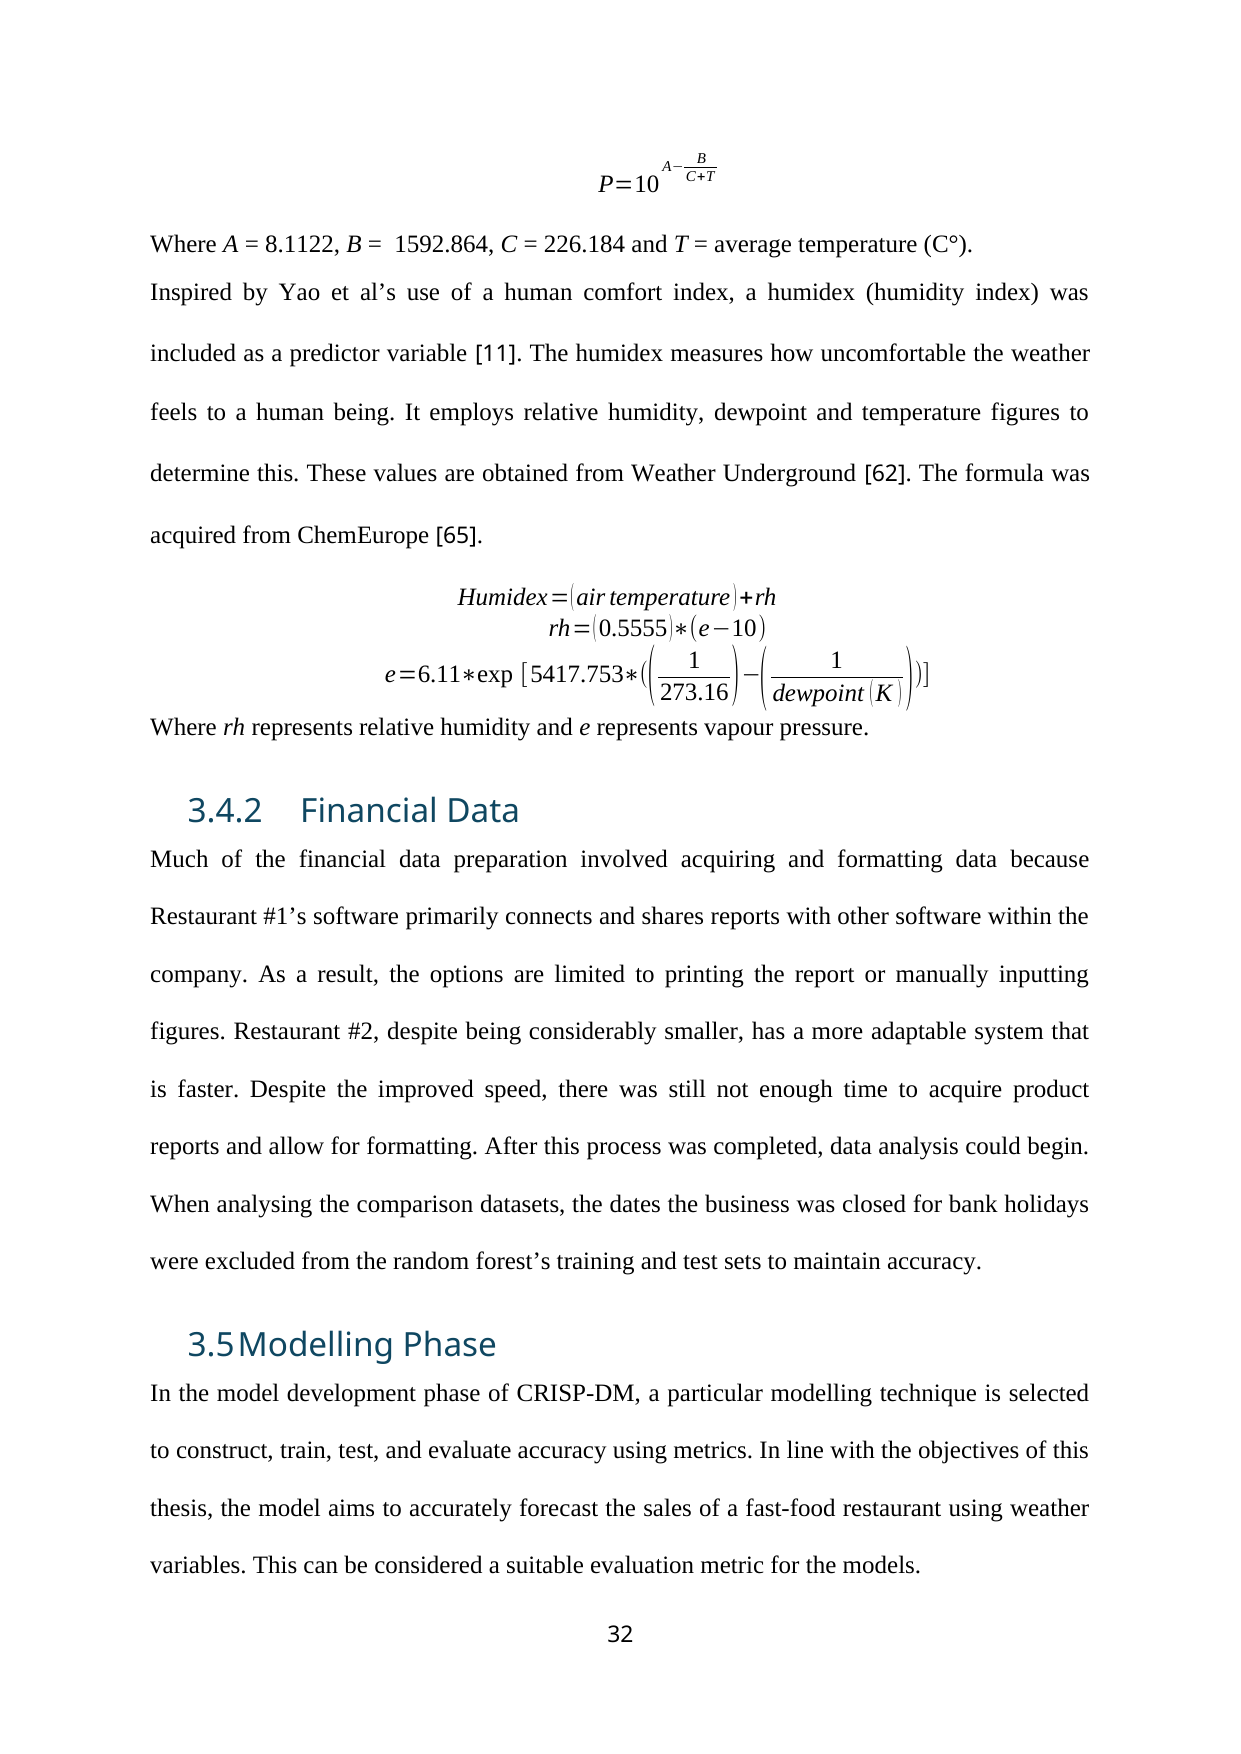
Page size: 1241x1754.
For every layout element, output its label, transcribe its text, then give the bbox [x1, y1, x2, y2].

text In the model development phase of CRISP-DM, a particular modelling technique is selected to construct, train, test, and evaluate accuracy using metrics. In line with the objectives of this thesis, the model aims to accurately forecast the sales of a fast-food restaurant using weather variables. This can be considered a suitable evaluation metric for the models. [150, 1378, 1090, 1579]
subtitle Modelling Phase [187, 1320, 1090, 1366]
subtitle Financial Data [187, 786, 1090, 832]
text Inspired by Yao et al’s use of a human comfort index, a humidex (humidity index) was included as a predictor variable [11]. The humidex measures how uncomfortable the weather feels to a human being. It employs relative humidity, dewpoint and temperature figures to determine this. These values are obtained from Weather Underground [62]. The formula was acquired from ChemEurope [65]. [150, 277, 1090, 551]
text Where A = 8.1122, B = 1592.864, C = 226.184 and T = average temperature (C°). [150, 229, 1090, 258]
text Much of the financial data preparation involved acquiring and formatting data because Restaurant #1’s software primarily connects and shares reports with other software within the company. As a result, the options are limited to printing the report or manually inputting figures. Restaurant #2, despite being considerably smaller, has a more adaptable system that is faster. Despite the improved speed, there was still not enough time to acquire product reports and allow for formatting. After this process was completed, data analysis could begin. When analysing the comparison datasets, the dates the business was closed for bank holidays were excluded from the random forest’s training and test sets to maintain accuracy. [150, 844, 1090, 1275]
text Where rh represents relative humidity and e represents vapour pressure. [150, 712, 1090, 741]
